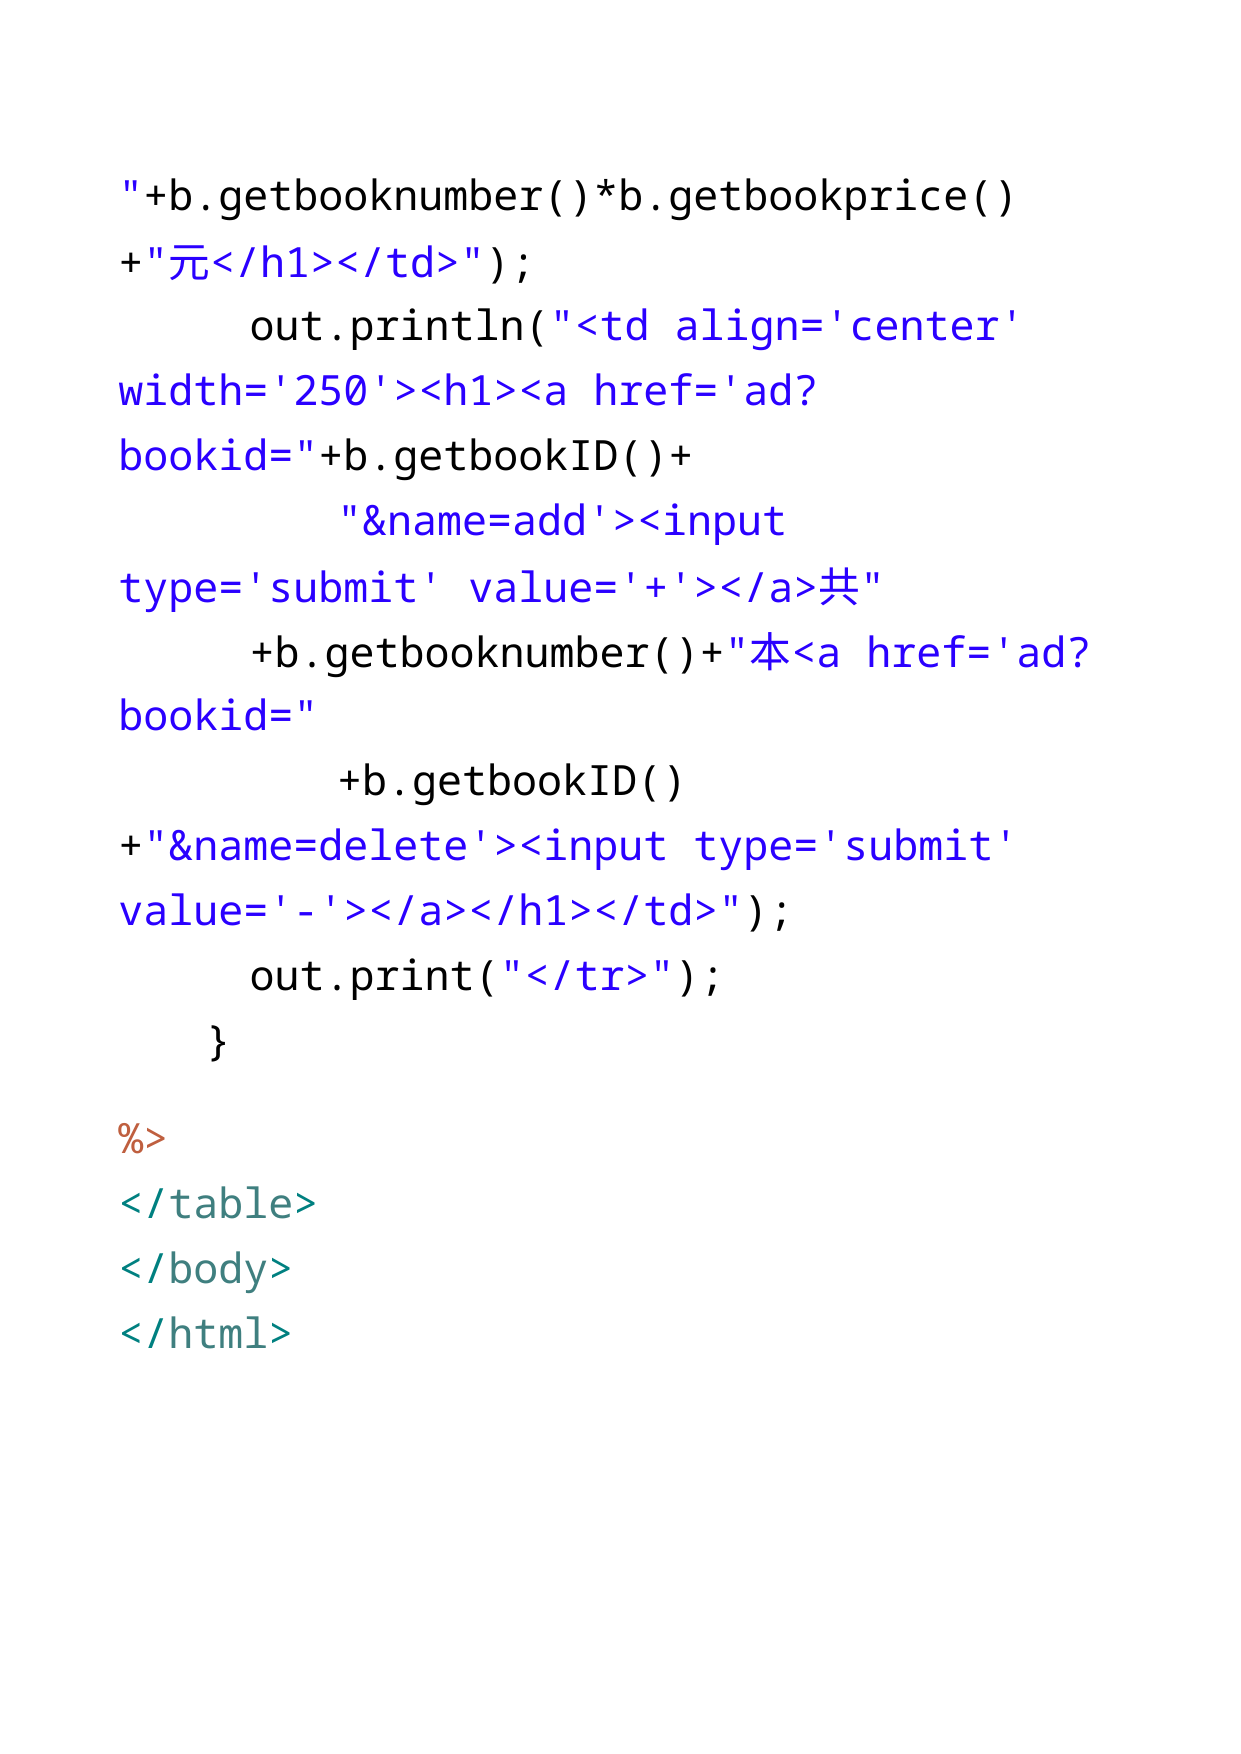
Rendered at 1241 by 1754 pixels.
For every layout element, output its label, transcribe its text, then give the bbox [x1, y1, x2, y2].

text </table> [118, 1169, 1093, 1234]
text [118, 162, 1093, 292]
text +b.getbookID()+"&name=delete'><input type='submit' value='-'></a></h1></td>"); [118, 747, 1093, 942]
text </html> [118, 1299, 1093, 1364]
text +b.getbooknumber()+"本<a href='ad?bookid=" [118, 617, 1093, 747]
text </body> [118, 1234, 1093, 1299]
text "&name=add'><input type='submit' value='+'></a>共" [118, 487, 1093, 617]
text out.print("</tr>"); [118, 942, 1093, 1007]
text %> [118, 1104, 1093, 1169]
text out.println("<td align='center' width='250'><h1><a href='ad?bookid="+b.getbookID()+ [118, 292, 1093, 487]
text } [118, 1007, 1093, 1072]
